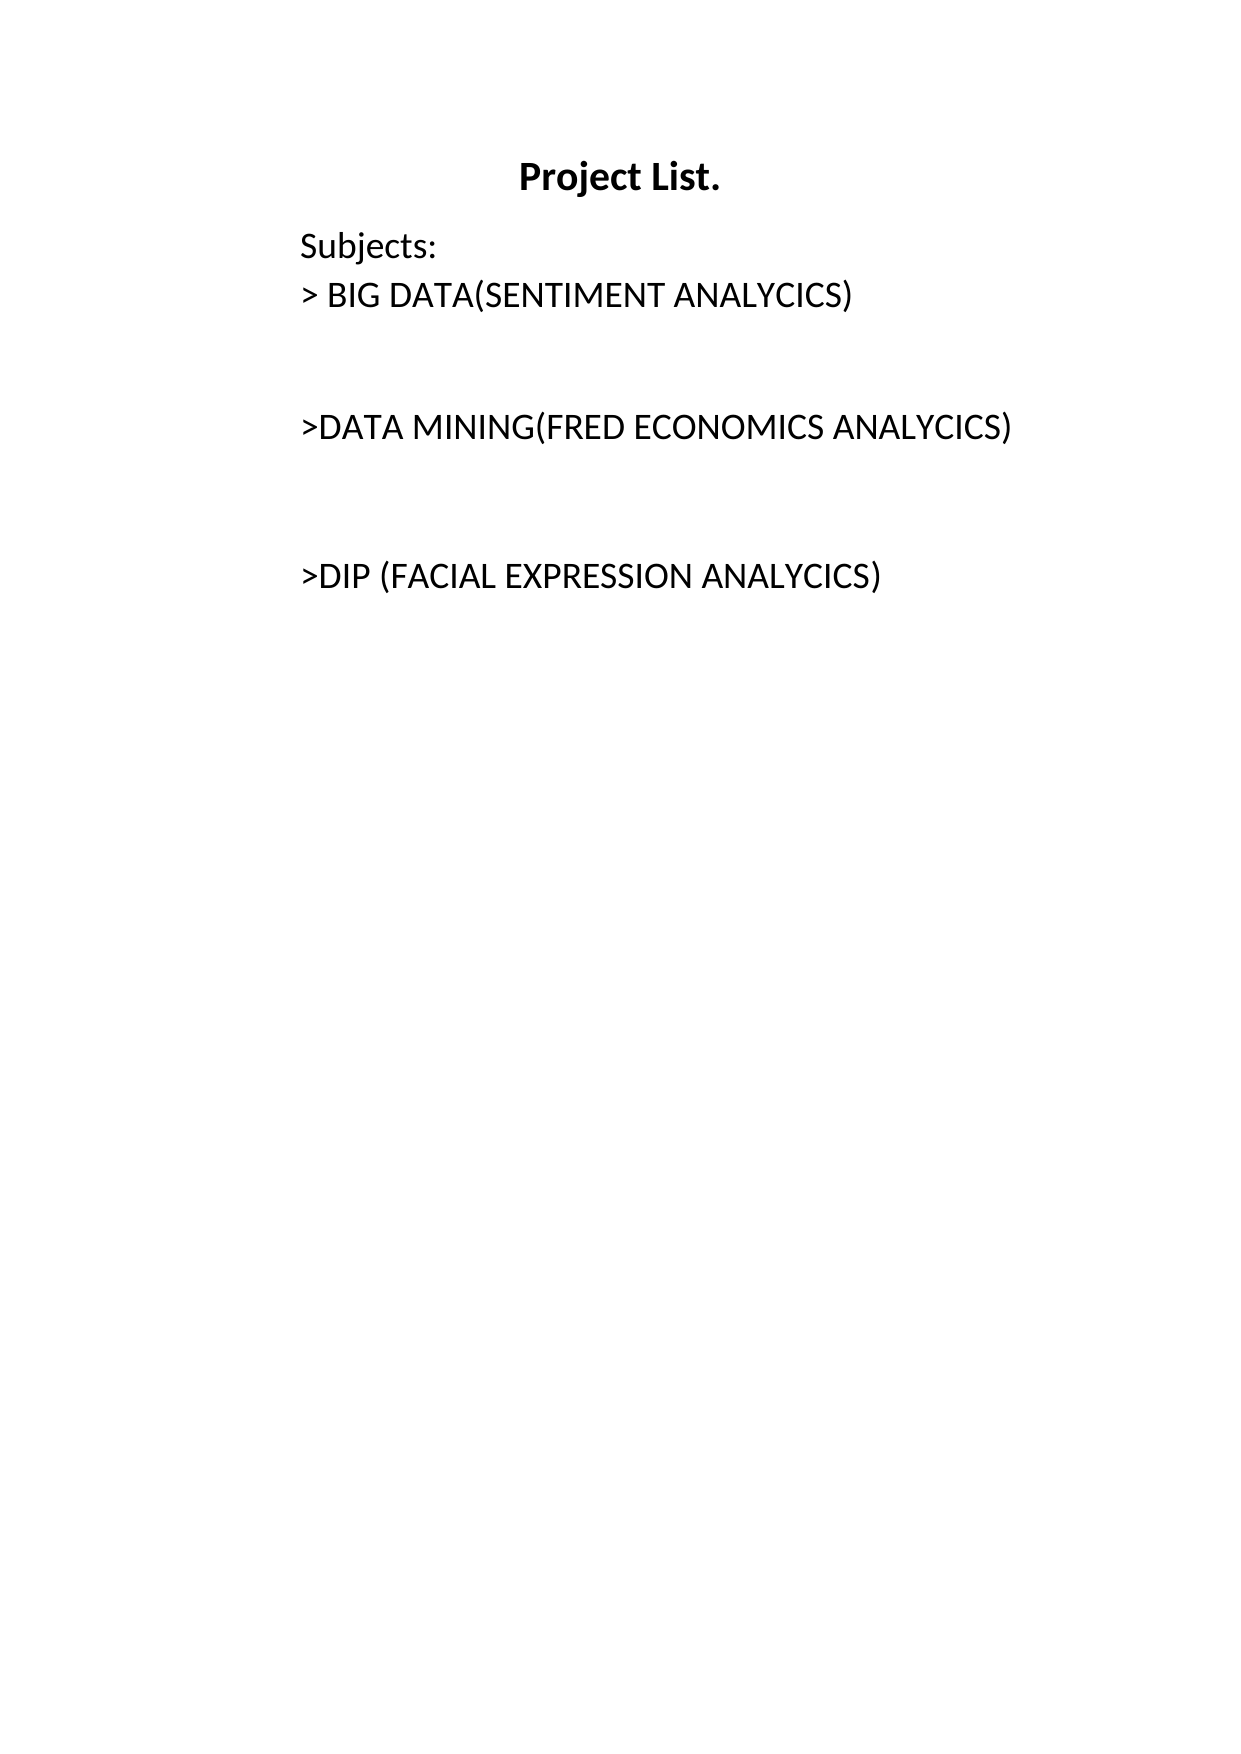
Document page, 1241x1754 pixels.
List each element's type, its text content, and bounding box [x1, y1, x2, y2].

text Project List. [150, 150, 1090, 201]
list Subjects: > BIG DATA(SENTIMENT ANALYCICS) [300, 222, 1090, 317]
list >DATA MINING(FRED ECONOMICS ANALYCICS) [300, 403, 1090, 449]
list >DIP (FACIAL EXPRESSION ANALYCICS) [300, 453, 1090, 598]
